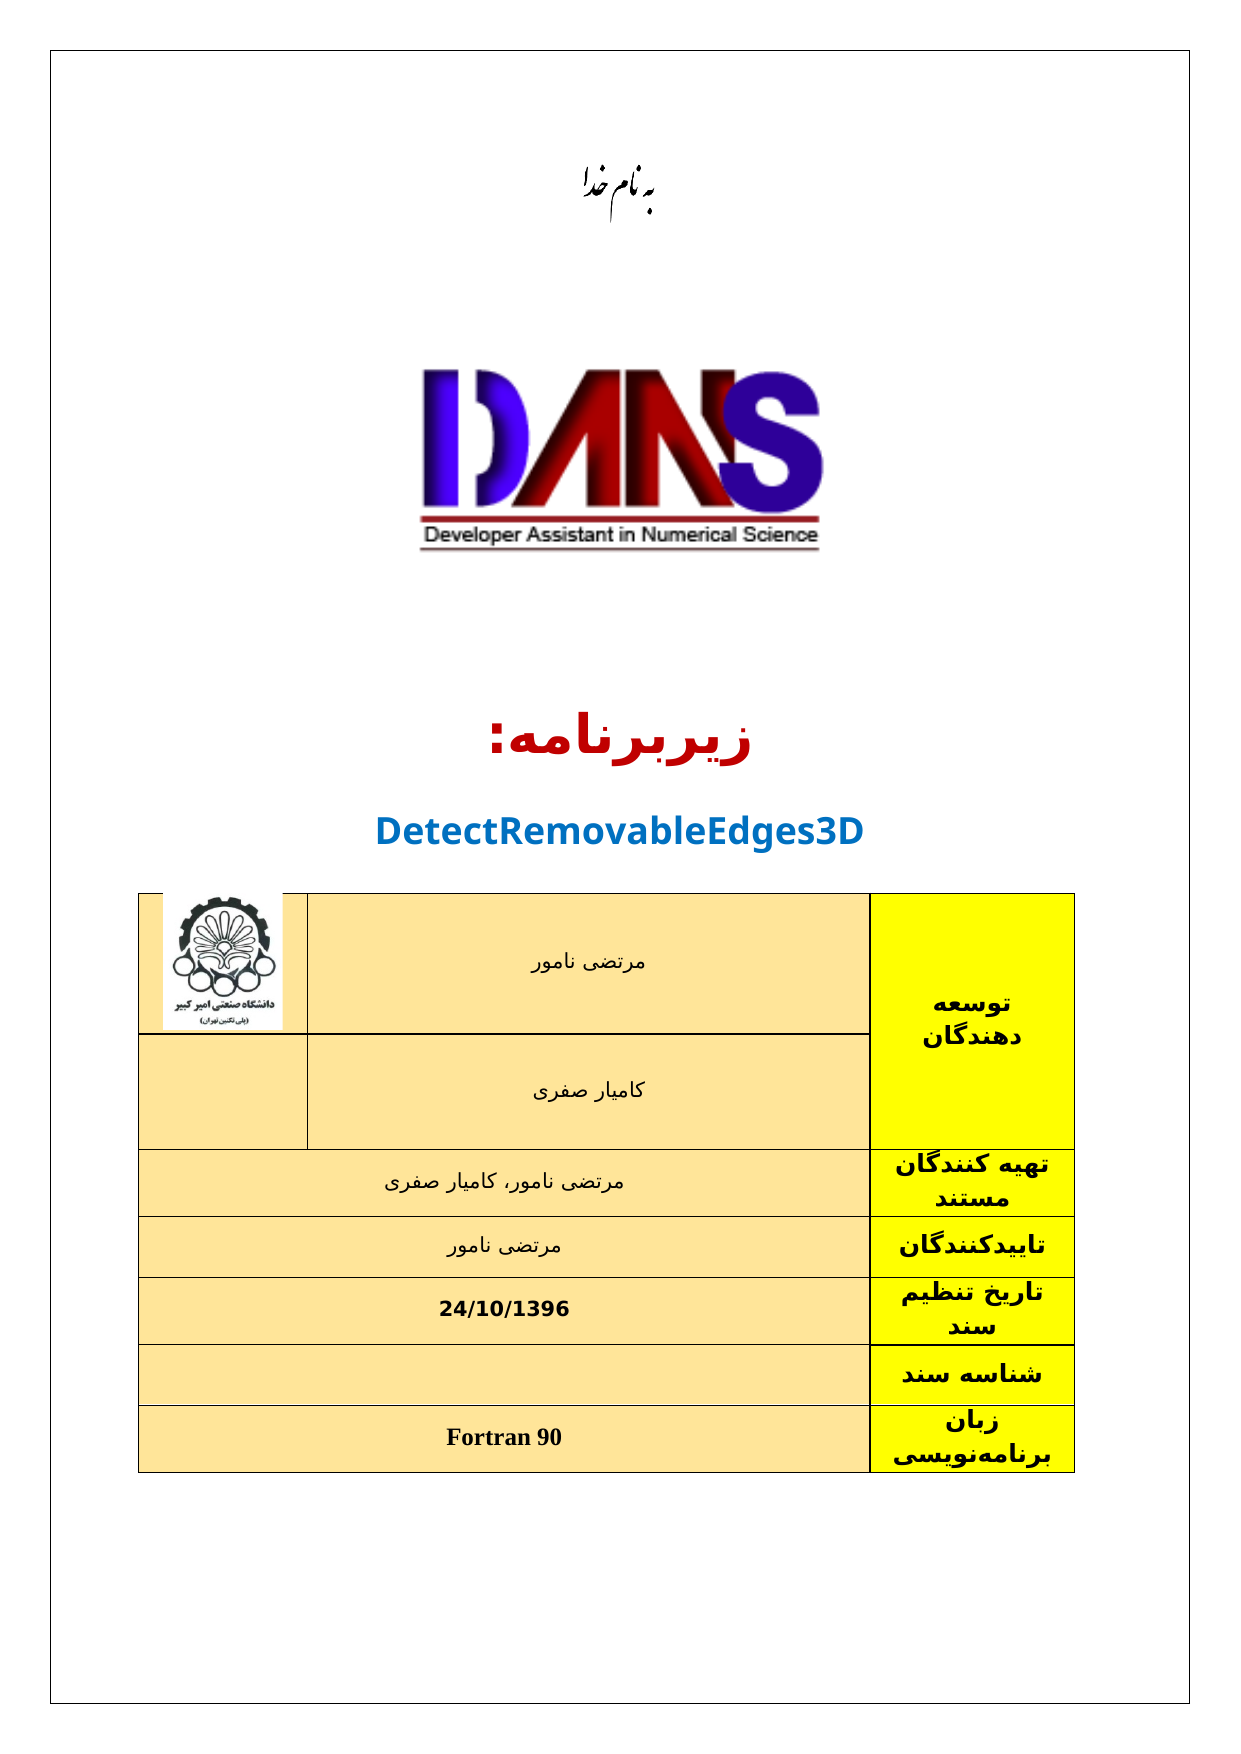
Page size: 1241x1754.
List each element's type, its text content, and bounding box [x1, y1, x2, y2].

text زیربرنامه: [150, 703, 1090, 766]
table_cell شناسه سند [871, 1346, 1074, 1404]
picture [399, 356, 841, 572]
table_cell مرتضی نامور [139, 1217, 869, 1277]
table_cell [139, 1345, 869, 1404]
table_header مرتضی نامور [308, 894, 869, 1033]
table_cell تاریخ تنظیم سند [871, 1278, 1074, 1344]
table_header توسعه دهندگان [871, 894, 1074, 1149]
table_cell Fortran 90 [139, 1406, 869, 1472]
picture [163, 893, 283, 1030]
table_cell تهیه کنندگان مستند [871, 1150, 1074, 1216]
picture [573, 150, 667, 226]
table_cell زبان برنامه‌نویسی [871, 1406, 1074, 1472]
table_cell 24/10/1396 [139, 1278, 869, 1344]
table_cell کامیار صفری [308, 1035, 869, 1149]
table_cell تاییدکنندگان [871, 1217, 1074, 1277]
table_header [139, 894, 307, 1033]
table_cell [139, 1035, 307, 1149]
table_cell مرتضی نامور، کامیار صفری [139, 1150, 869, 1216]
text DetectRemovableEdges3D [150, 805, 1090, 856]
